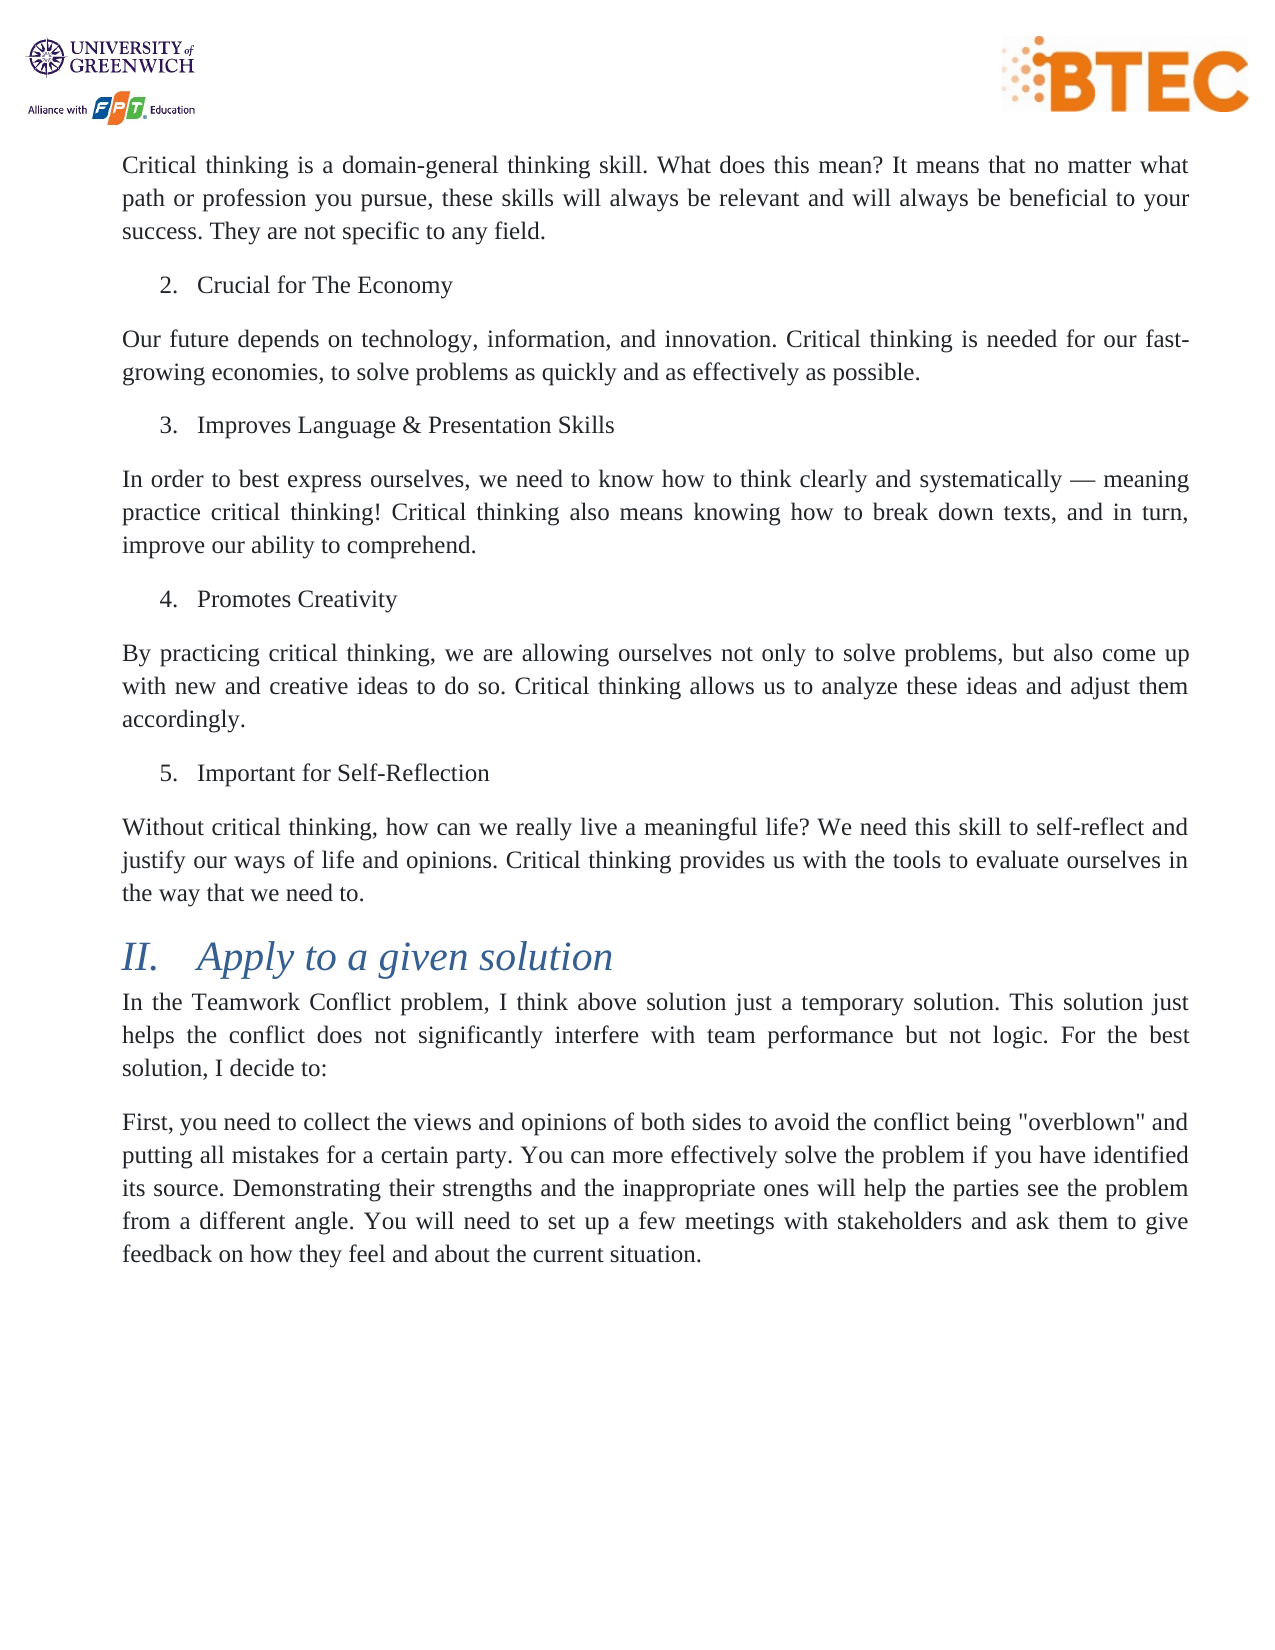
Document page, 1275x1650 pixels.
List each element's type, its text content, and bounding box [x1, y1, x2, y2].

subtitle Apply to a given solution [159, 932, 1191, 980]
text In order to best express ourselves, we need to know how to think clearly and systematically — meaning practice critical thinking! Critical thinking also means knowing how to break down texts, and in turn, improve our ability to comprehend. [122, 464, 1191, 559]
picture [14, 25, 207, 136]
list Improves Language & Presentation Skills [159, 411, 1191, 439]
list Important for Self-Reflection [159, 758, 1191, 787]
list Crucial for The Economy [159, 270, 1191, 299]
text By practicing critical thinking, we are allowing ourselves not only to solve problems, but also come up with new and creative ideas to do so. Critical thinking allows us to analyze these ideas and adjust them accordingly. [122, 638, 1191, 733]
text Critical thinking is a domain-general thinking skill. What does this mean? It means that no matter what path or profession you pursue, these skills will always be relevant and will always be beneficial to your success. They are not specific to any field. [122, 150, 1191, 245]
text Without critical thinking, how can we really live a meaningful life? We need this skill to self-reflect and justify our ways of life and opinions. Critical thinking provides us with the tools to evaluate ourselves in the way that we need to. [122, 812, 1191, 907]
text Our future depends on technology, information, and innovation. Critical thinking is needed for our fast-growing economies, to solve problems as quickly and as effectively as possible. [122, 324, 1191, 386]
picture [1001, 36, 1249, 112]
list Promotes Creativity [159, 584, 1191, 613]
text In the Teamwork Conflict problem, I think above solution just a temporary solution. This solution just helps the conflict does not significantly interfere with team performance but not logic. For the best solution, I decide to: [122, 987, 1191, 1082]
text First, you need to collect the views and opinions of both sides to avoid the conflict being "overblown" and putting all mistakes for a certain party. You can more effectively solve the problem if you have identified its source. Demonstrating their strengths and the inappropriate ones will help the parties see the problem from a different angle. You will need to set up a few meetings with stakeholders and ask them to give feedback on how they feel and about the current situation. [122, 1107, 1191, 1268]
